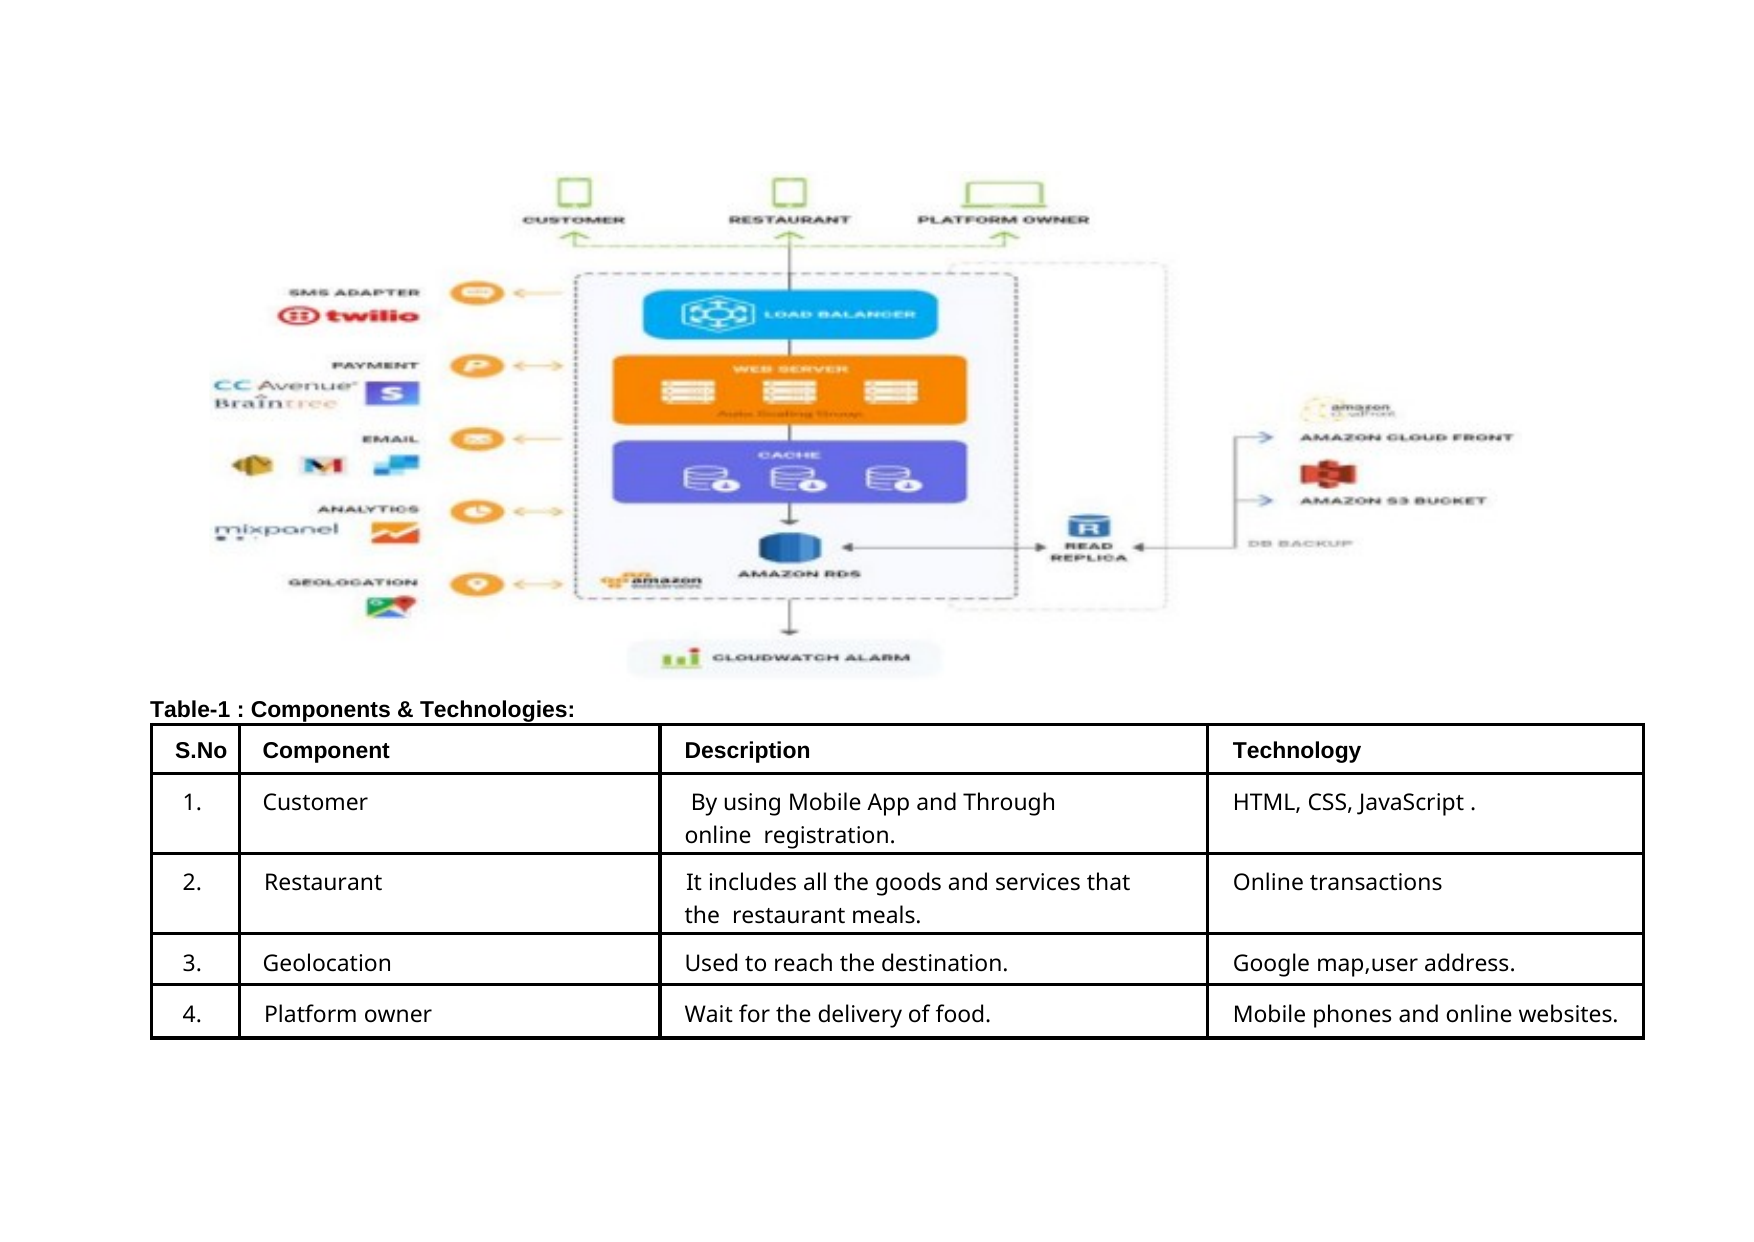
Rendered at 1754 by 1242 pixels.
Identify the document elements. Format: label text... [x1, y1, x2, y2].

table_cell By using Mobile App and Through online registration. [662, 775, 1206, 852]
table_cell Mobile phones and online websites. [1209, 986, 1642, 1036]
table_header Description [662, 726, 1206, 772]
table_cell Wait for the delivery of food. [662, 986, 1206, 1036]
table_cell 1. [153, 775, 238, 852]
table_cell Platform owner [241, 986, 658, 1036]
table_header Component [241, 726, 658, 772]
table_cell Restaurant [241, 855, 658, 932]
text Table-1 : Components & Technologies: [150, 696, 1656, 723]
table_cell 3. [153, 935, 238, 983]
table_cell Online transactions [1209, 855, 1642, 932]
table_header S.No [153, 726, 238, 772]
table_cell HTML, CSS, JavaScript . [1209, 775, 1642, 852]
table_cell Google map,user address. [1209, 935, 1642, 983]
table_header Technology [1209, 726, 1642, 772]
picture [209, 171, 1523, 682]
table_cell It includes all the goods and services that the restaurant meals. [662, 855, 1206, 932]
table_cell Used to reach the destination. [662, 935, 1206, 983]
table_cell 4. [153, 986, 238, 1036]
table_cell Geolocation [241, 935, 658, 983]
table_cell Customer [241, 775, 658, 852]
table_cell 2. [153, 855, 238, 932]
